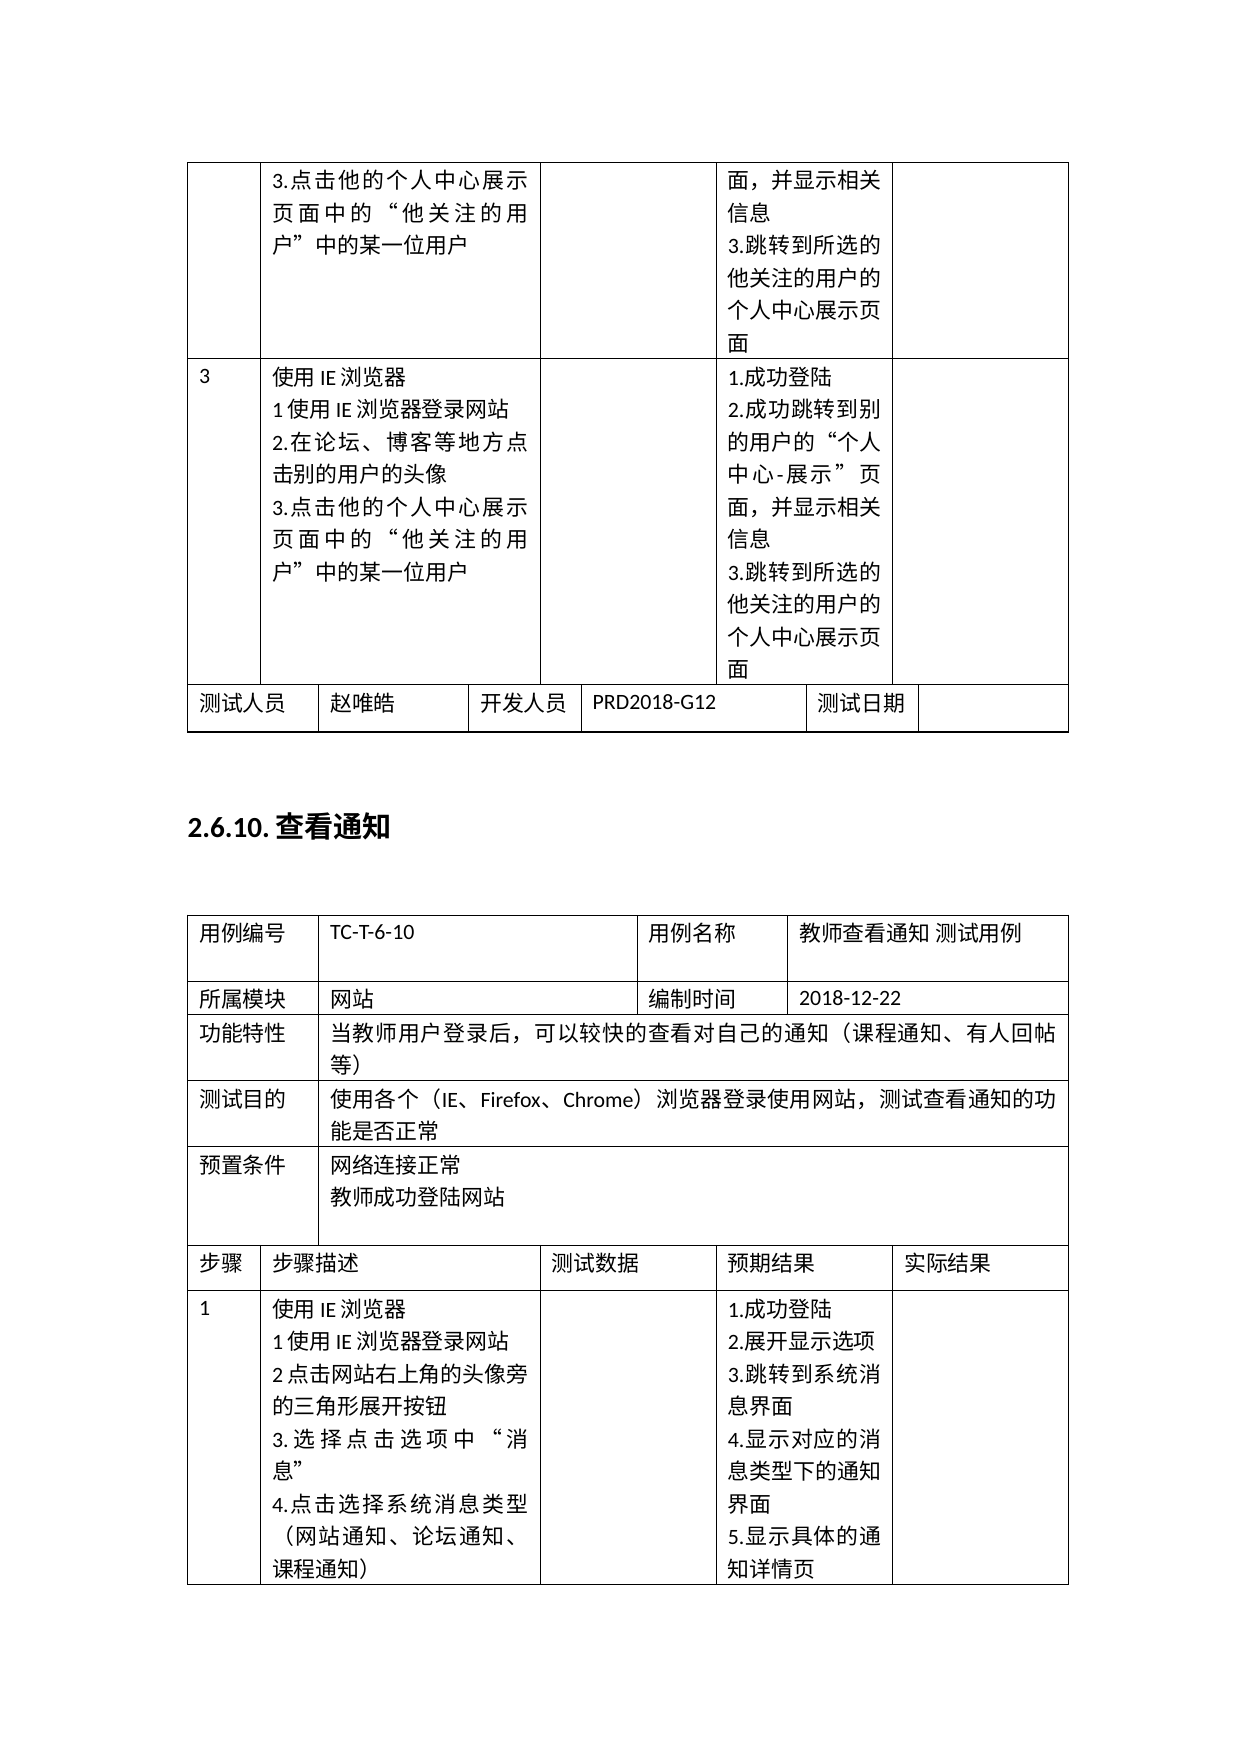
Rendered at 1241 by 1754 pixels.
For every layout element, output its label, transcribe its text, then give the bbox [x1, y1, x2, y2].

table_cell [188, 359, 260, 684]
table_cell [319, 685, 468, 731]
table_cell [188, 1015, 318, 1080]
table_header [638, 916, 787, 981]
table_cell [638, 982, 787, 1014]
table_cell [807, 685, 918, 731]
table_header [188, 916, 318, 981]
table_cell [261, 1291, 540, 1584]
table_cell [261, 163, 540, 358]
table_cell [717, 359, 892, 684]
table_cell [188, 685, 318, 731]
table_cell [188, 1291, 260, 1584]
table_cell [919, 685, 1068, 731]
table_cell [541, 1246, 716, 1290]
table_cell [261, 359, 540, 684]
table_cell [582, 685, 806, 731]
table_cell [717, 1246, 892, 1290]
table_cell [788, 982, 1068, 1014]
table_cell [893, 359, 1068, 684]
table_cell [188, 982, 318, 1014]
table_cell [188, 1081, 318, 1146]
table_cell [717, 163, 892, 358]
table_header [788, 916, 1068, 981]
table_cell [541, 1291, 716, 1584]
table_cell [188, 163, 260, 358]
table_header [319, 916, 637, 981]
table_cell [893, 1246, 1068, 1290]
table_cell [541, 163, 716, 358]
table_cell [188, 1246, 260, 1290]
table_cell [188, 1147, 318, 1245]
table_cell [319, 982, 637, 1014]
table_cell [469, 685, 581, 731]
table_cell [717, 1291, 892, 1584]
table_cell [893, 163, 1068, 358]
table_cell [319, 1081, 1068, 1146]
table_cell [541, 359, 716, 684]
subtitle 查看通知 [187, 792, 1053, 857]
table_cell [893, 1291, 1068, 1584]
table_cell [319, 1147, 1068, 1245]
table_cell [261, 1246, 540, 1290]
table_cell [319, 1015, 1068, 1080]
